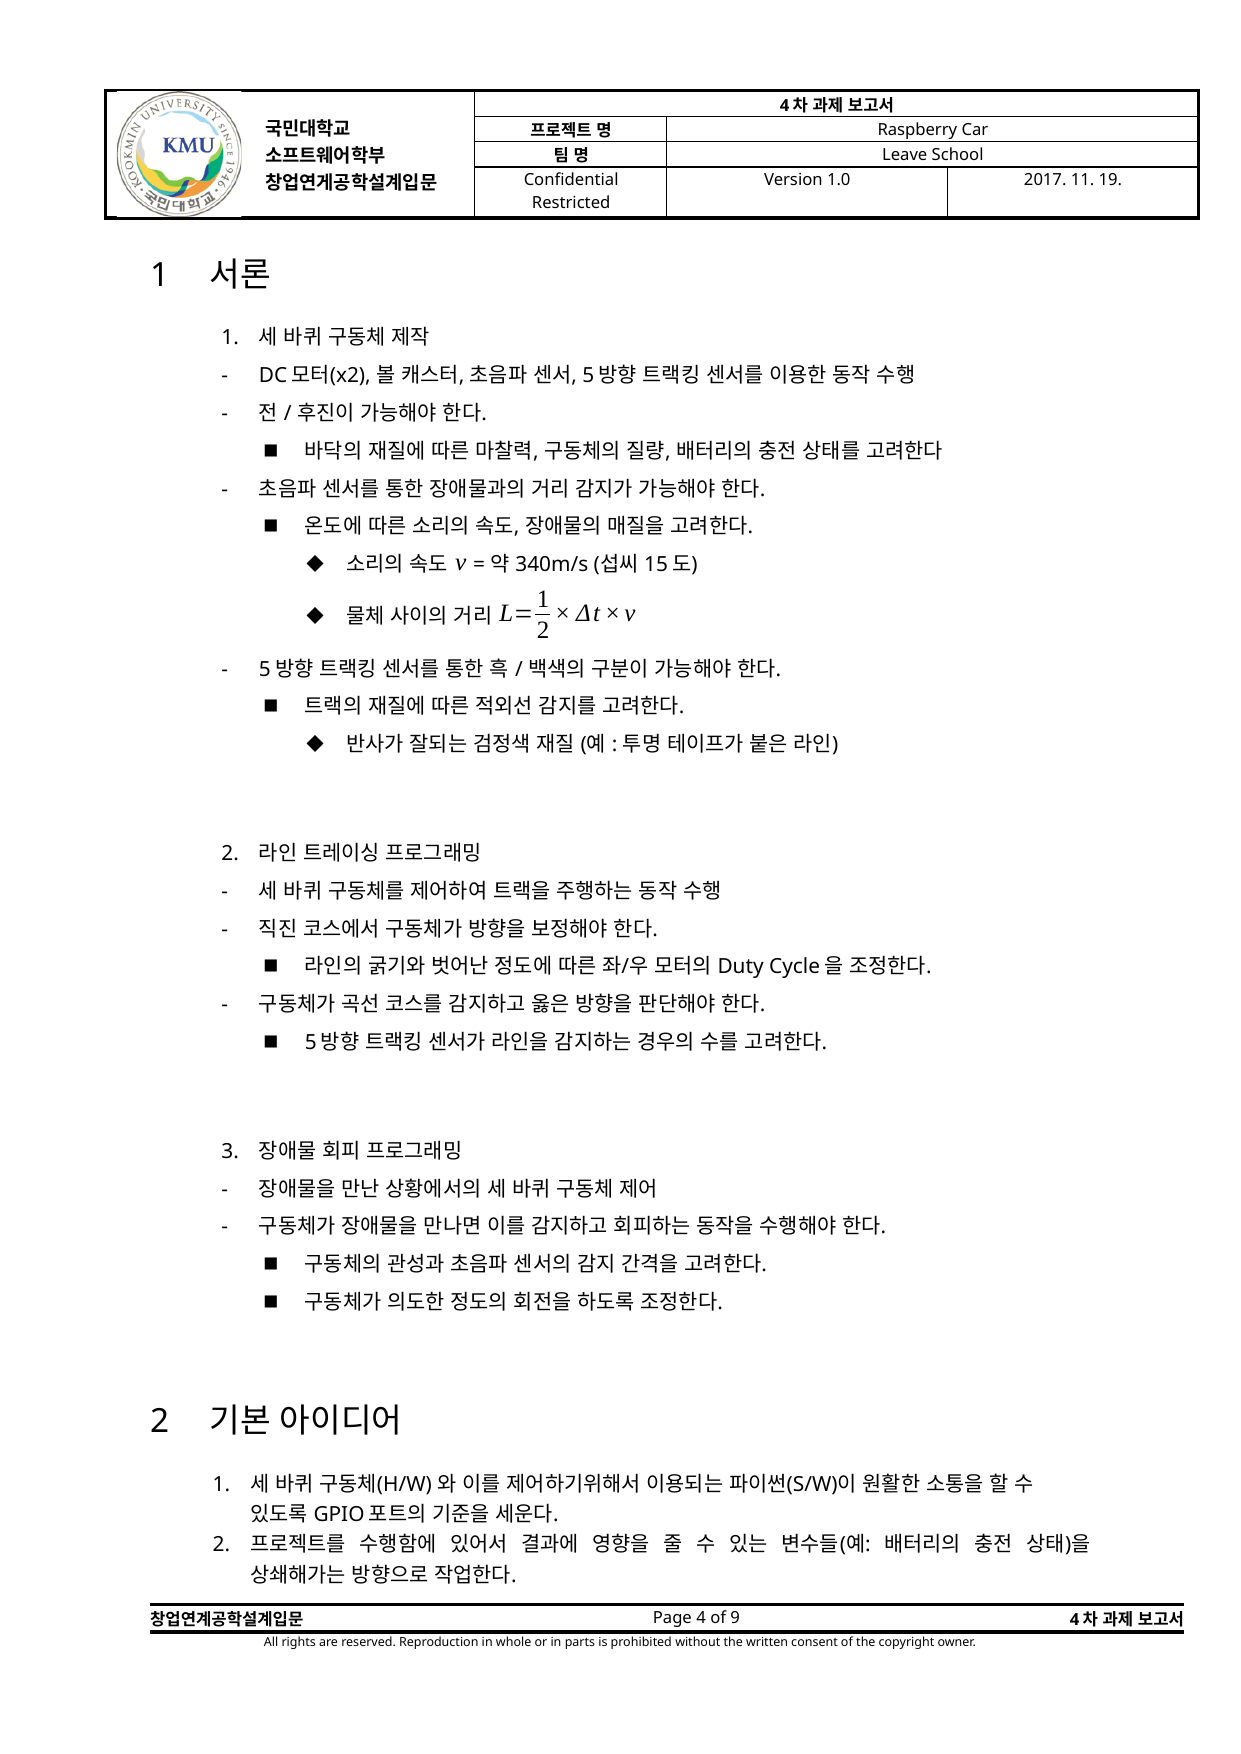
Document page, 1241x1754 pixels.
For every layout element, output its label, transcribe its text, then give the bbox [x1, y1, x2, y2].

list 세 바퀴 구동체 제작 [221, 321, 1090, 351]
list 온도에 따른 소리의 속도, 장애물의 매질을 고려한다. [263, 510, 1090, 540]
list 바닥의 재질에 따른 마찰력, 구동체의 질량, 배터리의 충전 상태를 고려한다 [263, 434, 1090, 464]
subtitle 기본 아이디어 [150, 1394, 1090, 1443]
subtitle 서론 [150, 248, 1090, 296]
list 물체 사이의 거리 [304, 585, 1090, 644]
list 5방향 트랙킹 센서가 라인을 감지하는 경우의 수를 고려한다. [263, 1025, 1090, 1056]
list 직진 코스에서 구동체가 방향을 보정해야 한다. [221, 912, 1090, 942]
list 구동체가 장애물을 만나면 이를 감지하고 회피하는 동작을 수행해야 한다. [221, 1210, 1090, 1240]
list 장애물 회피 프로그래밍 [221, 1134, 1090, 1164]
list 라인의 굵기와 벗어난 정도에 따른 좌/우 모터의 Duty Cycle을 조정한다. [263, 950, 1090, 980]
list 반사가 잘되는 검정색 재질 (예 : 투명 테이프가 붙은 라인) [304, 727, 1090, 758]
picture [116, 91, 242, 217]
list 세 바퀴 구동체(H/W) 와 이를 제어하기위해서 이용되는 파이썬(S/W)이 원활한 소통을 할 수 있도록 GPIO포트의 기준을 세운다. [212, 1467, 1090, 1527]
list 초음파 센서를 통한 장애물과의 거리 감지가 가능해야 한다. [221, 472, 1090, 502]
list 구동체가 의도한 정도의 회전을 하도록 조정한다. [263, 1285, 1090, 1316]
list 구동체의 관성과 초음파 센서의 감지 간격을 고려한다. [263, 1248, 1090, 1278]
list 전 / 후진이 가능해야 한다. [221, 396, 1090, 427]
list 세 바퀴 구동체를 제어하여 트랙을 주행하는 동작 수행 [221, 874, 1090, 904]
list 소리의 속도 = 약 340m/s (섭씨 15도) [304, 547, 1090, 578]
list 구동체가 곡선 코스를 감지하고 옳은 방향을 판단해야 한다. [221, 987, 1090, 1018]
list 5방향 트랙킹 센서를 통한 흑 / 백색의 구분이 가능해야 한다. [221, 652, 1090, 682]
list 라인 트레이싱 프로그래밍 [221, 836, 1090, 867]
list 프로젝트를 수행함에 있어서 결과에 영향을 줄 수 있는 변수들(예: 배터리의 충전 상태)을 상쇄해가는 방향으로 작업한다. [212, 1527, 1090, 1588]
list 장애물을 만난 상황에서의 세 바퀴 구동체 제어 [221, 1172, 1090, 1202]
list 트랙의 재질에 따른 적외선 감지를 고려한다. [263, 689, 1090, 720]
list DC모터(x2), 볼 캐스터, 초음파 센서, 5방향 트랙킹 센서를 이용한 동작 수행 [221, 358, 1090, 389]
